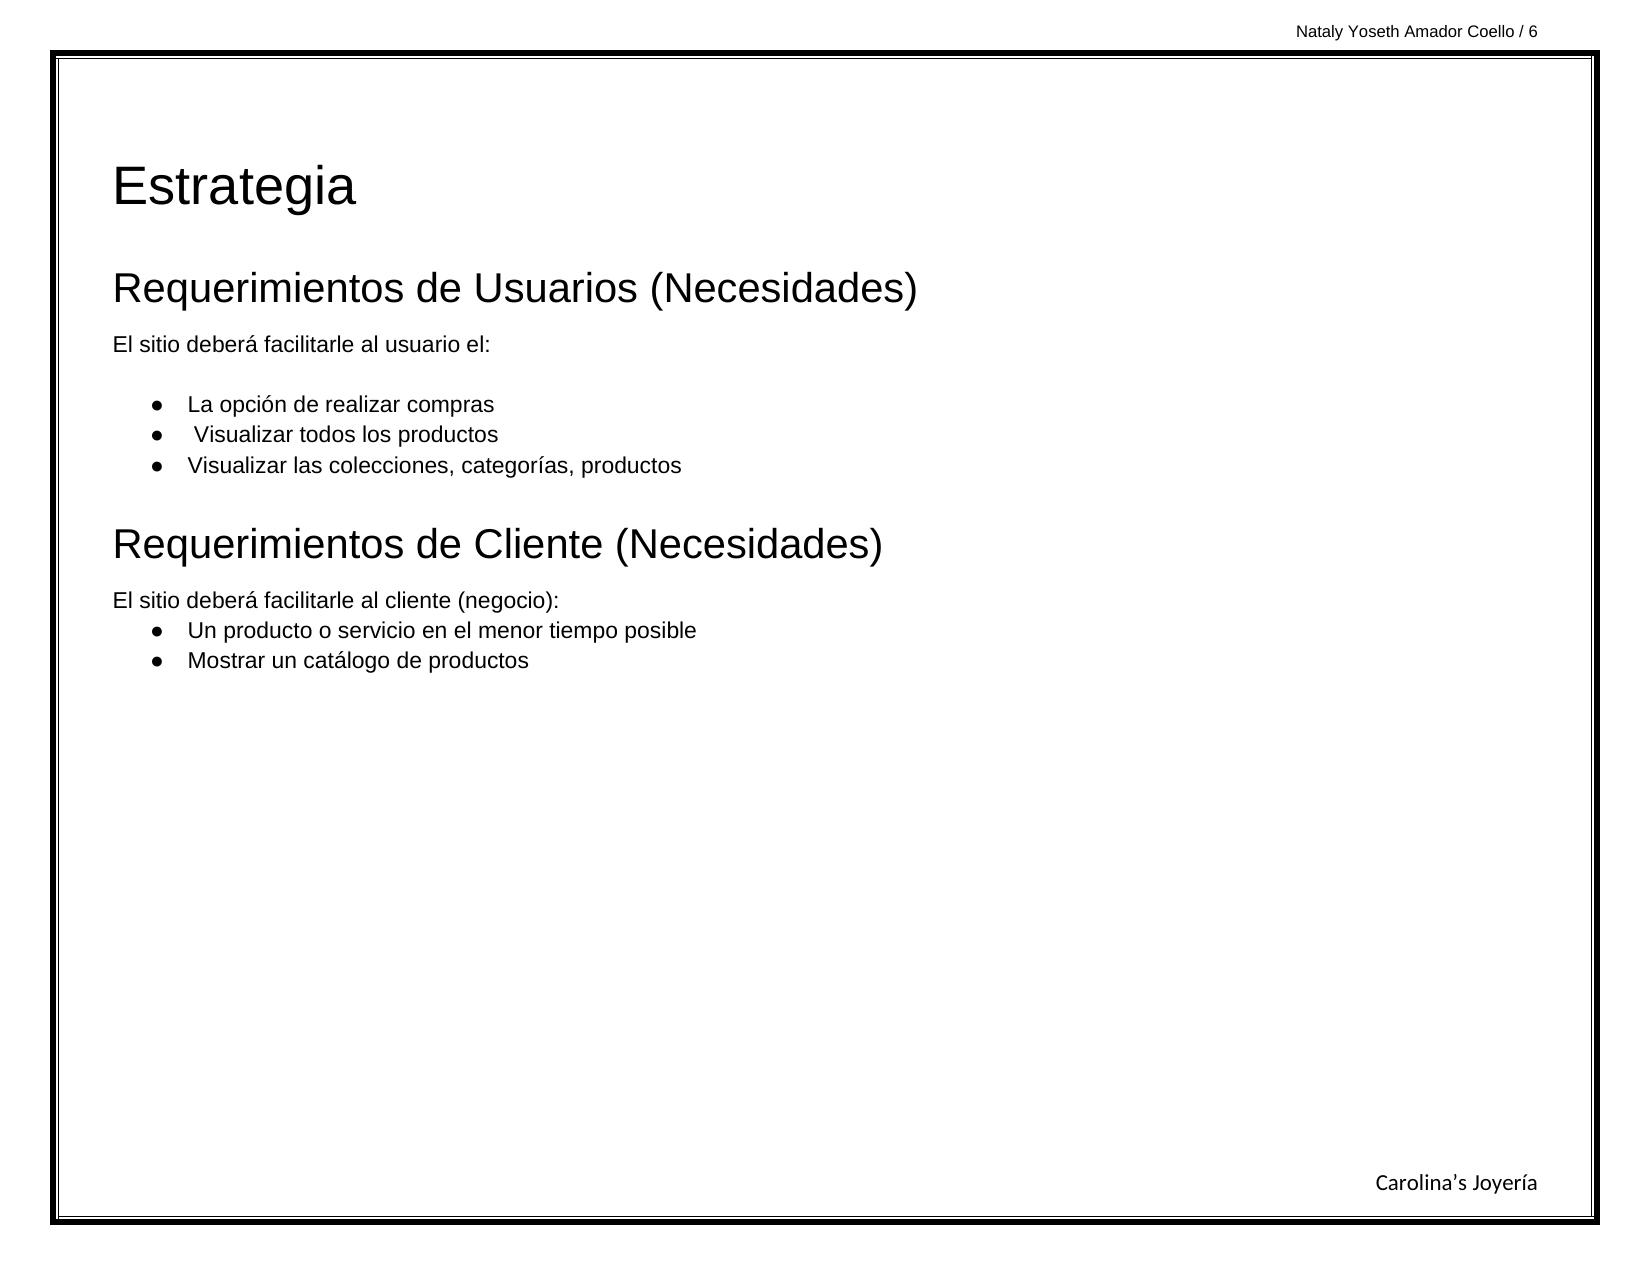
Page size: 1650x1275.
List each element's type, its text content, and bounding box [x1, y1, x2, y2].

list Un producto o servicio en el menor tiempo posible [150, 617, 1537, 643]
subtitle Requerimientos de Usuarios (Necesidades) [112, 263, 1537, 311]
list Visualizar todos los productos [150, 421, 1537, 448]
subtitle Estrategia [112, 154, 1537, 216]
text El sitio deberá facilitarle al cliente (negocio): [112, 587, 1537, 613]
subtitle Requerimientos de Cliente (Necesidades) [112, 519, 1537, 567]
list Mostrar un catálogo de productos [150, 647, 1537, 674]
list Visualizar las colecciones, categorías, productos [150, 452, 1537, 478]
list La opción de realizar compras [150, 391, 1537, 418]
text El sitio deberá facilitarle al usuario el: [112, 331, 1537, 357]
